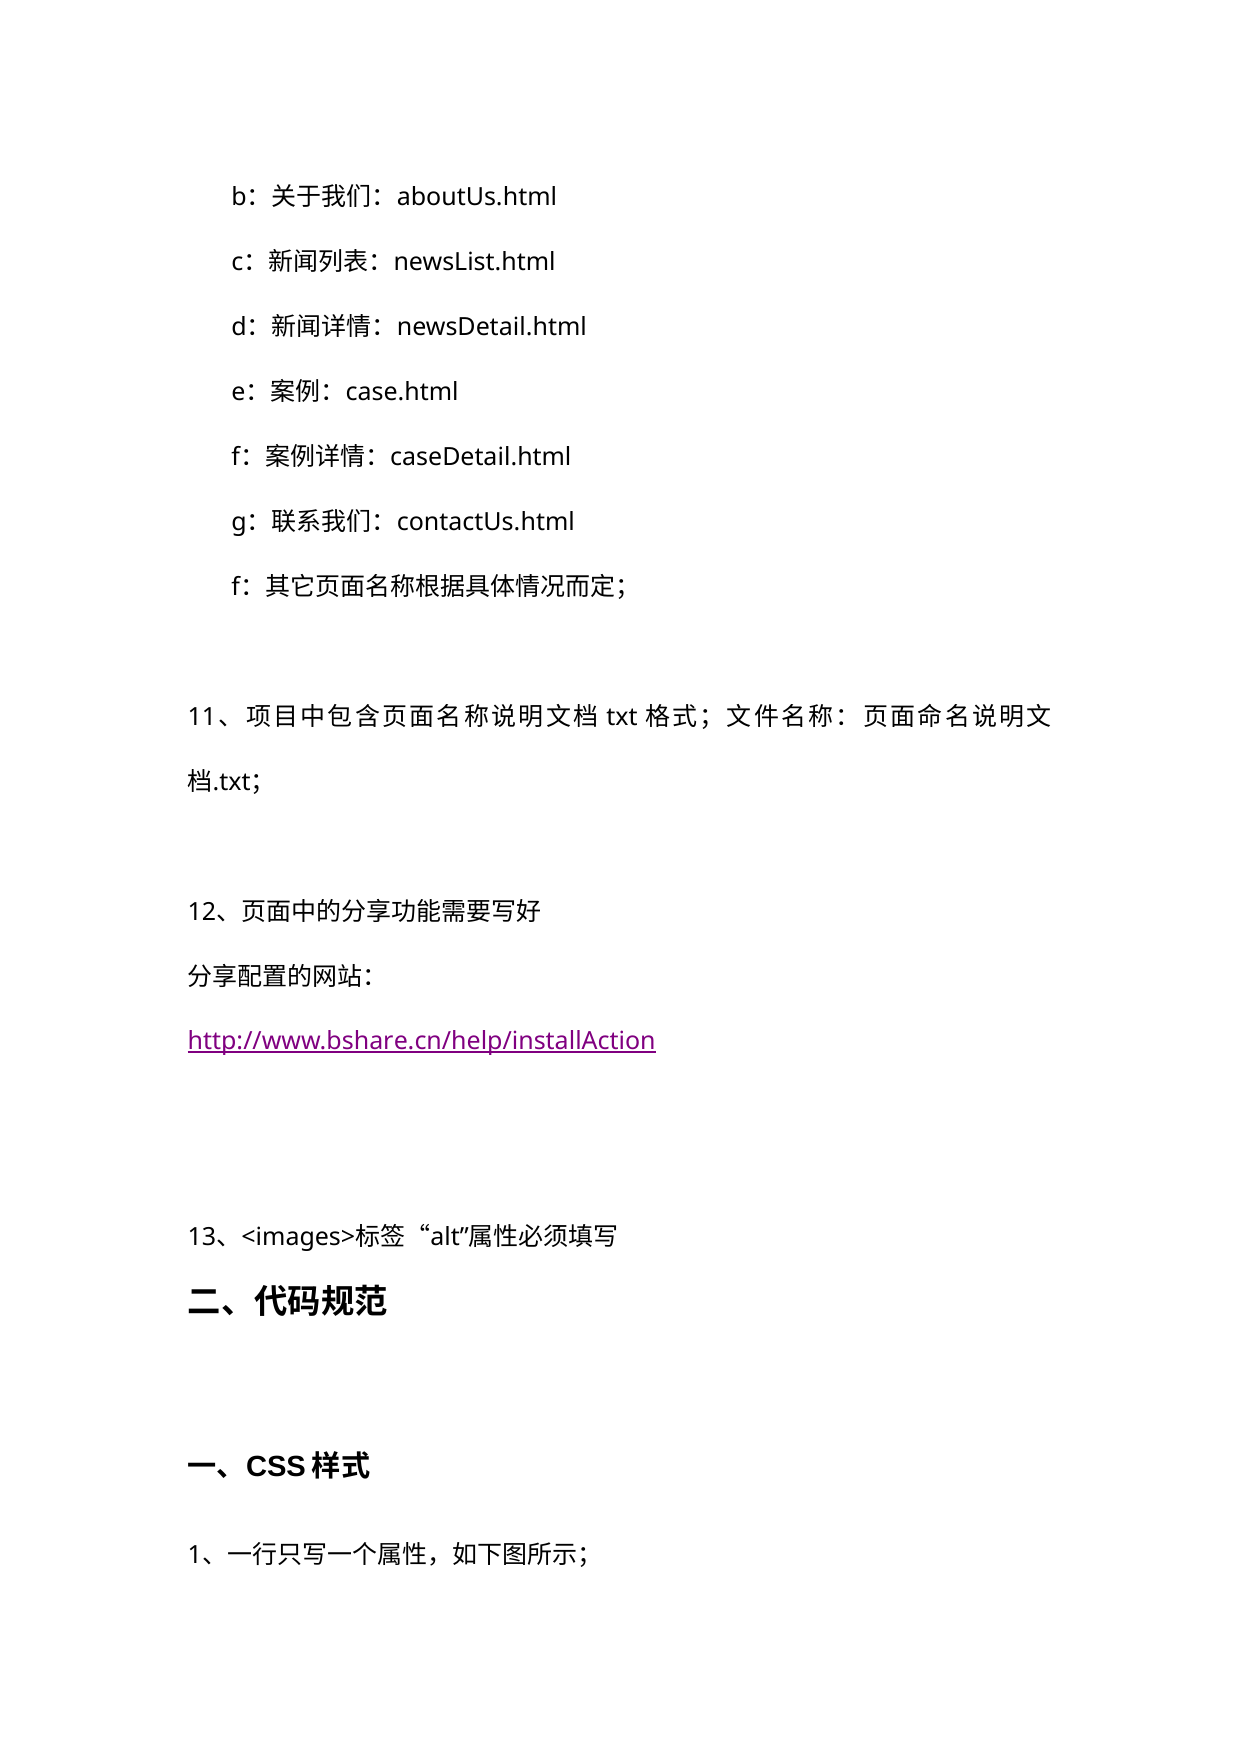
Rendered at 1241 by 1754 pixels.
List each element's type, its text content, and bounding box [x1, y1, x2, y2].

text f：案例详情：caseDetail.html [231, 422, 1053, 487]
text e：案例：case.html [231, 357, 1053, 422]
text d：新闻详情：newsDetail.html [231, 292, 1053, 357]
text c：新闻列表：newsList.html [231, 227, 1053, 292]
text f：其它页面名称根据具体情况而定； [187, 552, 1053, 617]
list http://www.bshare.cn/help/installAction [187, 1007, 1053, 1072]
list 页面中的分享功能需要写好 [187, 877, 1053, 942]
subtitle 一、CSS样式 [187, 1432, 1053, 1497]
list 分享配置的网站： [187, 942, 1053, 1007]
text b：关于我们：aboutUs.html [231, 162, 1053, 227]
text 1、一行只写一个属性，如下图所示； [187, 1520, 1053, 1585]
text g：联系我们：contactUs.html [231, 487, 1053, 552]
text 11、项目中包含页面名称说明文档txt格式；文件名称：页面命名说明文档.txt； [187, 682, 1053, 812]
subtitle 二、代码规范 [187, 1267, 1053, 1332]
list <images>标签“alt”属性必须填写 [187, 1202, 1053, 1267]
